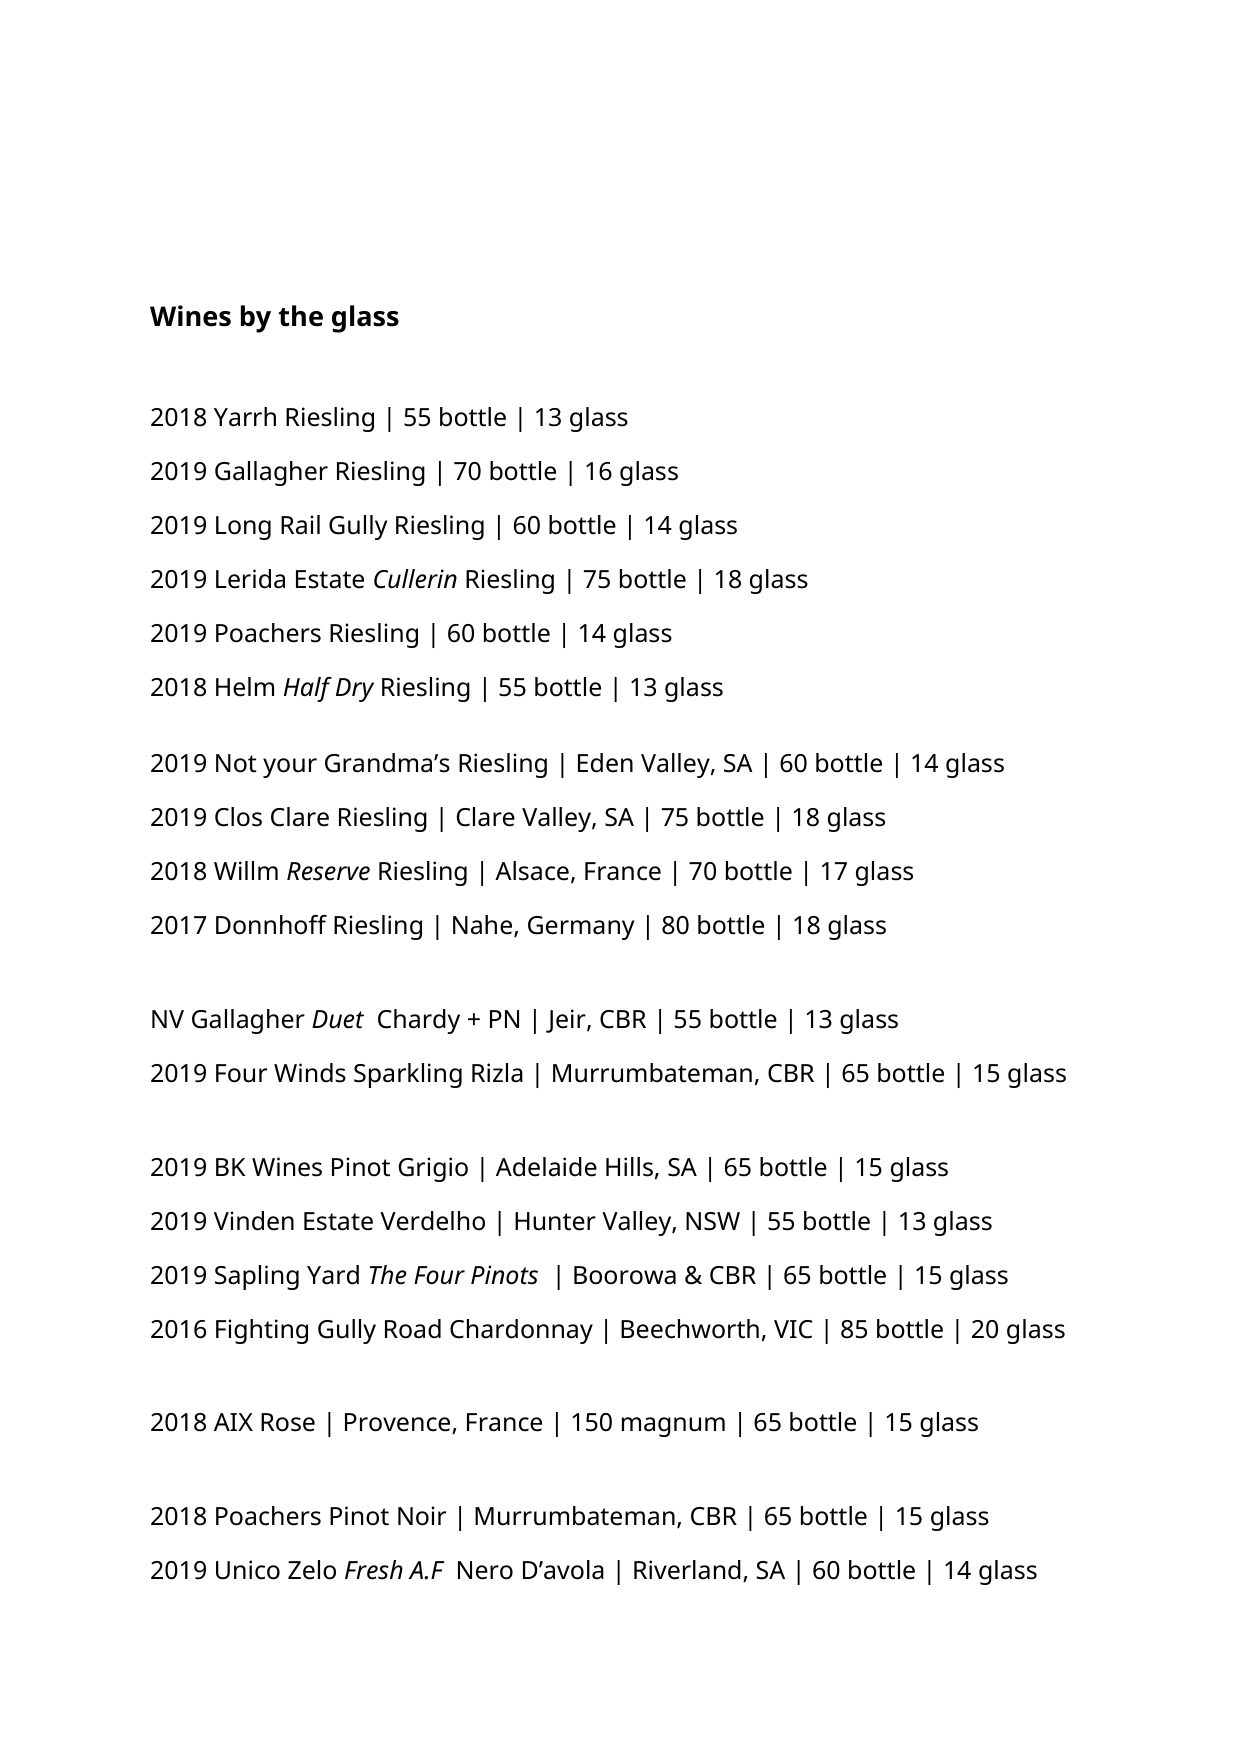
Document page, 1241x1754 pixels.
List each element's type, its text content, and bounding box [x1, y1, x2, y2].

text 2018 Helm Half Dry Riesling | 55 bottle | 13 glass [150, 669, 1090, 703]
text 2019 Poachers Riesling | 60 bottle | 14 glass [150, 616, 1090, 649]
text 2019 Vinden Estate Verdelho | Hunter Valley, NSW | 55 bottle | 13 glass [150, 1203, 1090, 1237]
text 2019 Long Rail Gully Riesling | 60 bottle | 14 glass [150, 508, 1090, 542]
text Wines by the glass [150, 297, 1090, 334]
text 2019 Gallagher Riesling | 70 bottle | 16 glass [150, 454, 1090, 488]
text NV Gallagher Duet Chardy + PN | Jeir, CBR | 55 bottle | 13 glass [150, 1002, 1090, 1036]
text 2018 AIX Rose | Provence, France | 150 magnum | 65 bottle | 15 glass [150, 1405, 1090, 1439]
text 2019 Unico Zelo Fresh A.F Nero D’avola | Riverland, SA | 60 bottle | 14 glass [150, 1553, 1090, 1587]
text 2018 Yarrh Riesling | 55 bottle | 13 glass [150, 400, 1090, 434]
text 2019 Clos Clare Riesling | Clare Valley, SA | 75 bottle | 18 glass [150, 800, 1090, 834]
text 2019 Sapling Yard The Four Pinots | Boorowa & CBR | 65 bottle | 15 glass [150, 1257, 1090, 1291]
text 2019 Four Winds Sparkling Rizla | Murrumbateman, CBR | 65 bottle | 15 glass [150, 1056, 1090, 1090]
text 2018 Willm Reserve Riesling | Alsace, France | 70 bottle | 17 glass [150, 854, 1090, 888]
text 2019 BK Wines Pinot Grigio | Adelaide Hills, SA | 65 bottle | 15 glass [150, 1149, 1090, 1183]
text 2017 Donnhoff Riesling | Nahe, Germany | 80 bottle | 18 glass [150, 908, 1090, 942]
text 2019 Lerida Estate Cullerin Riesling | 75 bottle | 18 glass [150, 562, 1090, 596]
text 2018 Poachers Pinot Noir | Murrumbateman, CBR | 65 bottle | 15 glass [150, 1499, 1090, 1533]
text 2019 Not your Grandma’s Riesling | Eden Valley, SA | 60 bottle | 14 glass [150, 746, 1090, 780]
text 2016 Fighting Gully Road Chardonnay | Beechworth, VIC | 85 bottle | 20 glass [150, 1311, 1090, 1345]
